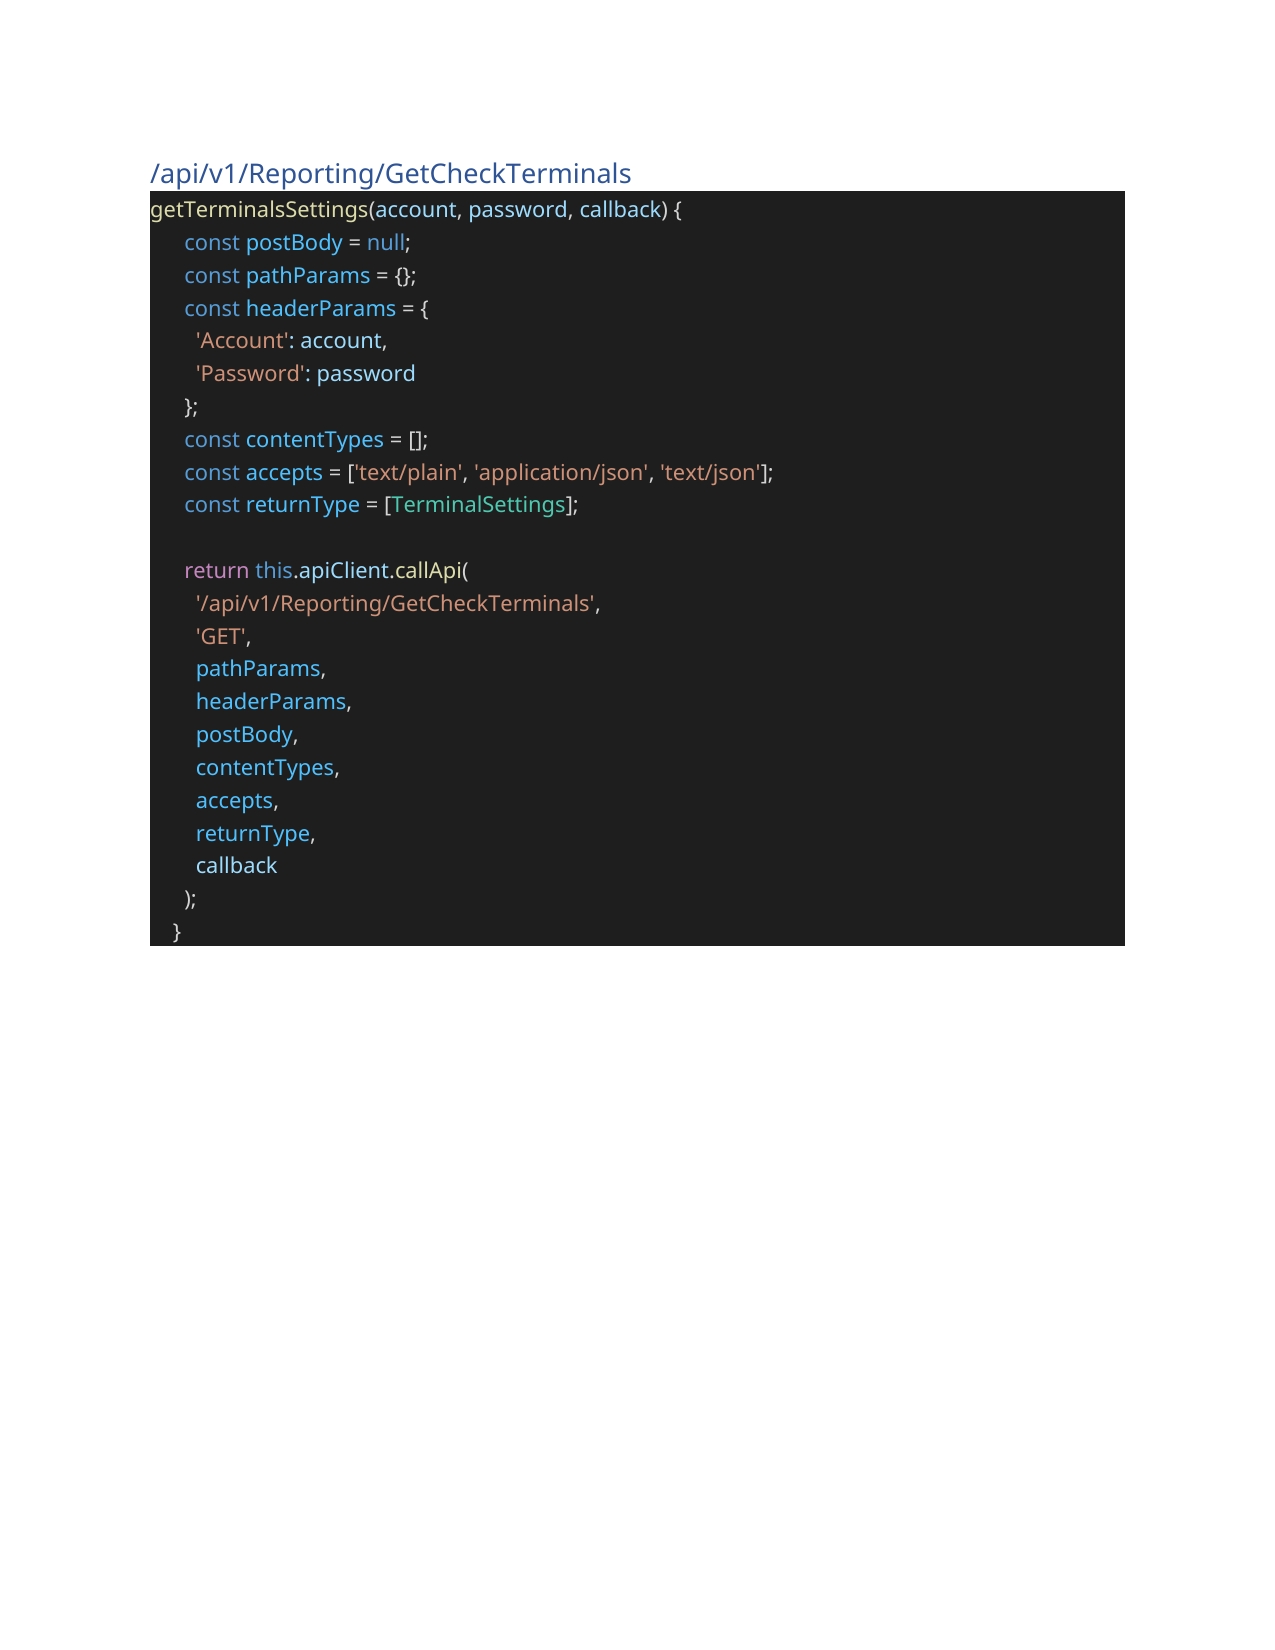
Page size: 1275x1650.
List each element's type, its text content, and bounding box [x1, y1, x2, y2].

text contentTypes, [150, 749, 1125, 782]
text const returnType = [TerminalSettings]; [150, 486, 1125, 519]
text postBody, [150, 716, 1125, 749]
text const accepts = ['text/plain', 'application/json', 'text/json']; [150, 453, 1125, 486]
subtitle /api/v1/Reporting/GetCheckTerminals [150, 154, 1125, 191]
text returnType, [150, 814, 1125, 847]
text const postBody = null; [150, 224, 1125, 257]
text const contentTypes = []; [150, 421, 1125, 453]
text callback [150, 847, 1125, 880]
text 'Account': account, [150, 322, 1125, 355]
text accepts, [150, 782, 1125, 814]
text const headerParams = { [150, 289, 1125, 322]
text const pathParams = {}; [150, 257, 1125, 289]
text pathParams, [150, 650, 1125, 683]
text headerParams, [150, 683, 1125, 716]
text }; [150, 388, 1125, 421]
text ); [150, 880, 1125, 913]
text 'Password': password [150, 355, 1125, 388]
text 'GET', [150, 618, 1125, 650]
text return this.apiClient.callApi( [150, 552, 1125, 585]
text '/api/v1/Reporting/GetCheckTerminals', [150, 585, 1125, 618]
text } [150, 913, 1125, 946]
text getTerminalsSettings(account, password, callback) { [150, 191, 1125, 224]
